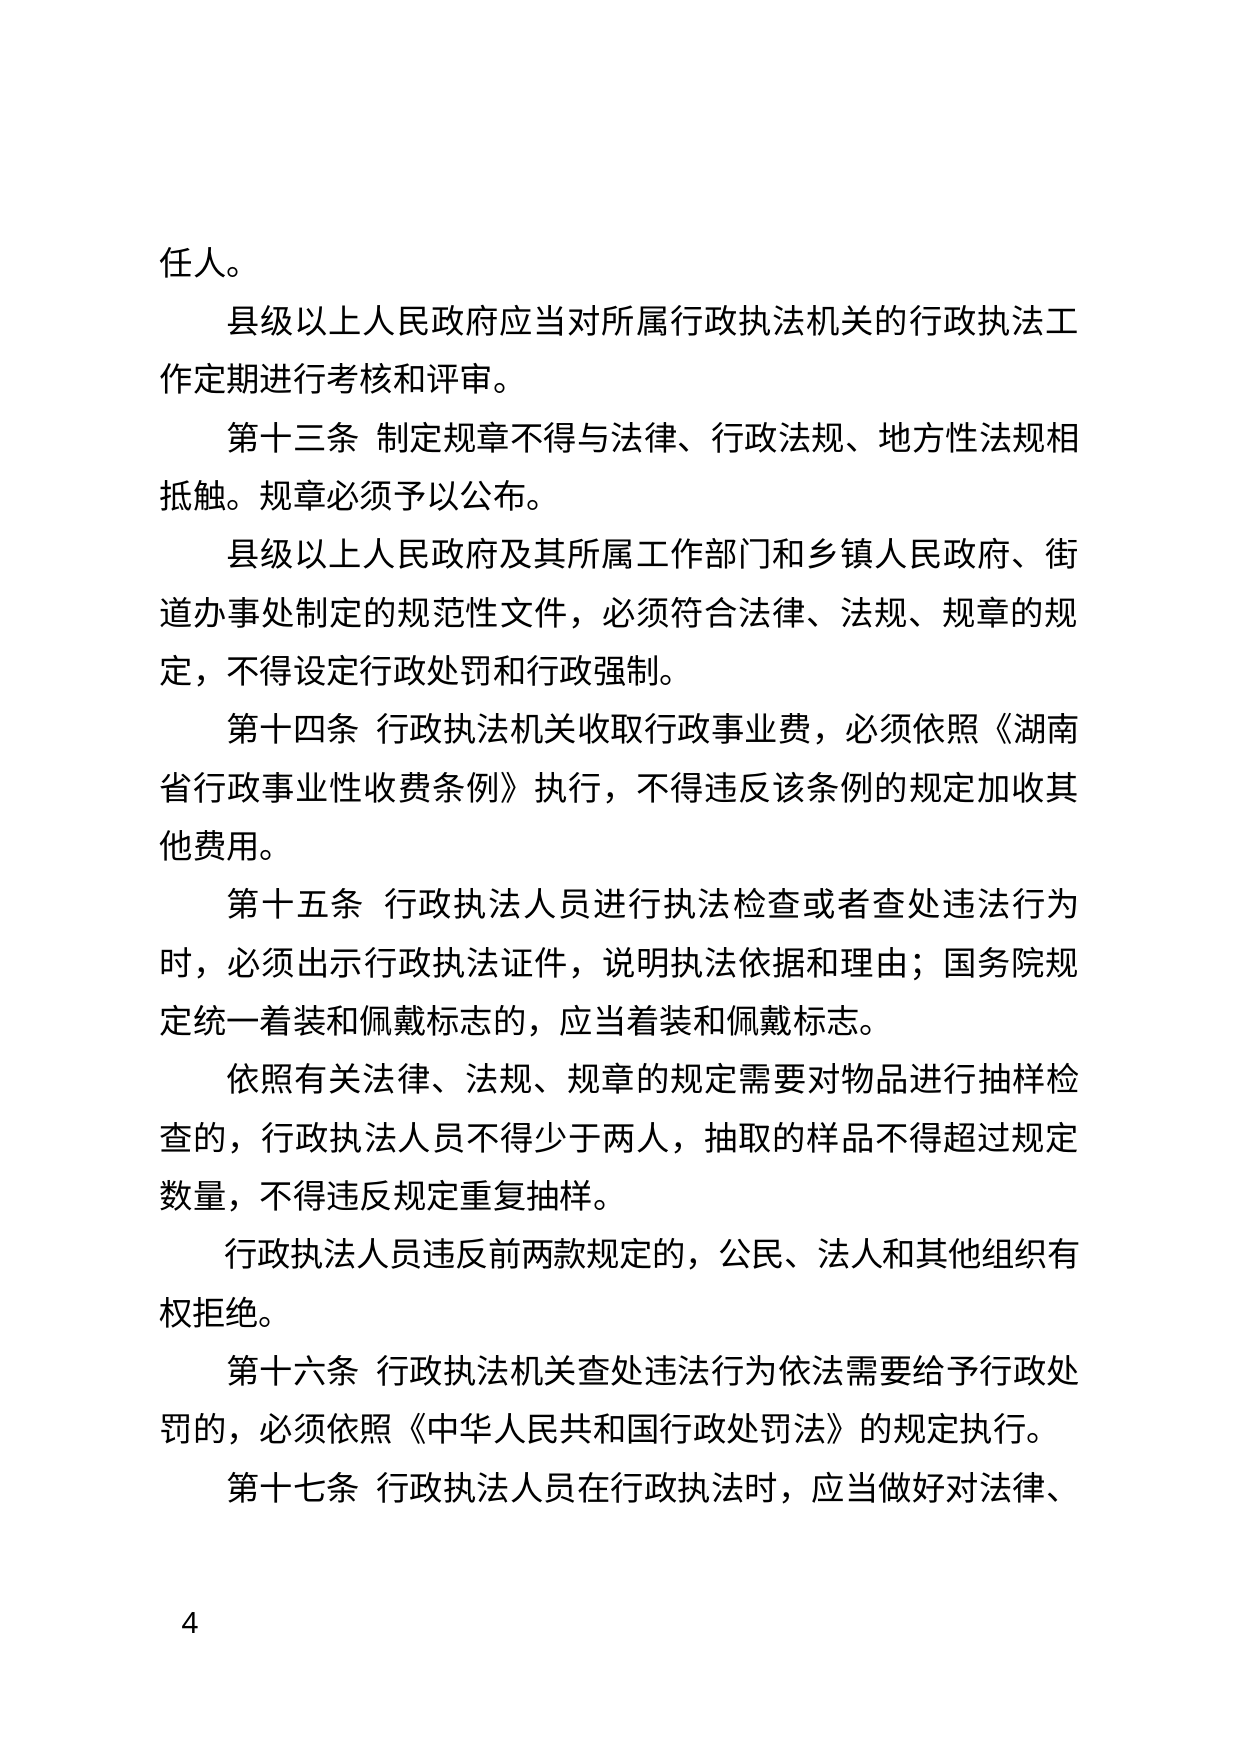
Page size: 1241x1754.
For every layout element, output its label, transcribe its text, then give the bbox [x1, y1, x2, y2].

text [159, 1451, 1081, 1509]
text 第十六条 行政执法机关查处违法行为依法需要给予行政处罚的，必须依照《中华人民共和国行政处罚法》的规定执行。 [159, 1334, 1081, 1451]
text 行政执法人员违反前两款规定的，公民、法人和其他组织有权拒绝。 [159, 1218, 1081, 1334]
text 第十三条 制定规章不得与法律、行政法规、地方性法规相抵触。规章必须予以公布。 [159, 401, 1081, 518]
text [159, 226, 1081, 284]
text 依照有关法律、法规、规章的规定需要对物品进行抽样检查的，行政执法人员不得少于两人，抽取的样品不得超过规定数量，不得违反规定重复抽样。 [159, 1043, 1081, 1218]
text 县级以上人民政府及其所属工作部门和乡镇人民政府、街道办事处制定的规范性文件，必须符合法律、法规、规章的规定，不得设定行政处罚和行政强制。 [159, 518, 1081, 693]
text 第十五条 行政执法人员进行执法检查或者查处违法行为时，必须出示行政执法证件，说明执法依据和理由；国务院规定统一着装和佩戴标志的，应当着装和佩戴标志。 [159, 868, 1081, 1043]
text 第十四条 行政执法机关收取行政事业费，必须依照《湖南省行政事业性收费条例》执行，不得违反该条例的规定加收其他费用。 [159, 693, 1081, 868]
text 县级以上人民政府应当对所属行政执法机关的行政执法工作定期进行考核和评审。 [159, 284, 1081, 401]
